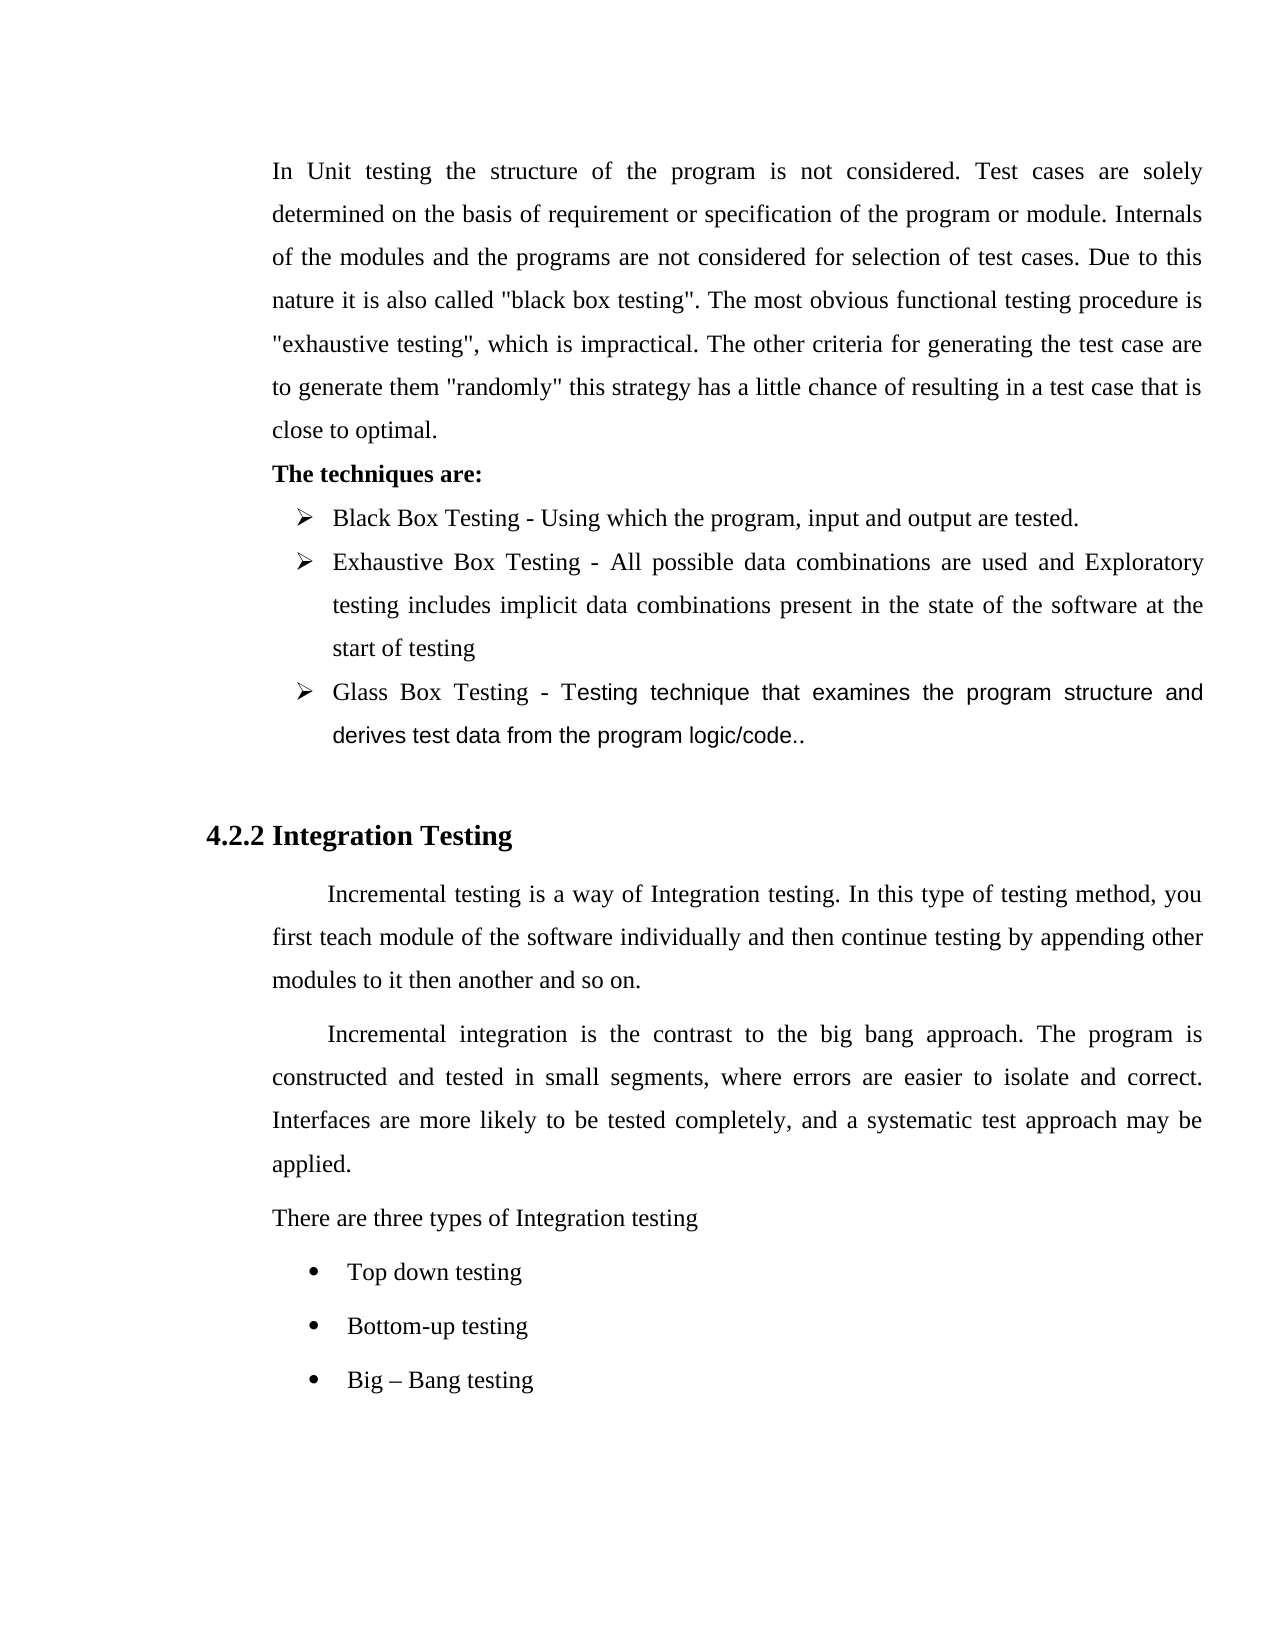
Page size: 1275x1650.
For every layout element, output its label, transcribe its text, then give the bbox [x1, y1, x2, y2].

list Exhaustive Box Testing - All possible data combinations are used and Exploratory testing includes implicit data combinations present in the state of the software at the start of testing [295, 547, 1204, 662]
list Top down testing [309, 1257, 1204, 1286]
list Black Box Testing - Using which the program, input and output are tested. [295, 503, 1204, 531]
list Big – Bang testing [309, 1365, 1204, 1394]
text Incremental integration is the contrast to the big bang approach. The program is constructed and tested in small segments, where errors are easier to isolate and correct. Interfaces are more likely to be tested completely, and a systematic test approach may be applied. [272, 1019, 1204, 1177]
text There are three types of Integration testing [272, 1203, 1204, 1231]
text Incremental testing is a way of Integration testing. In this type of testing method, you first teach module of the software individually and then continue testing by appending other modules to it then another and so on. [272, 879, 1204, 994]
list Bottom-up testing [309, 1311, 1204, 1339]
list The techniques are: [257, 459, 1204, 488]
list In Unit testing the structure of the program is not considered. Test cases are solely determined on the basis of requirement or specification of the program or module. Internals of the modules and the programs are not considered for selection of test cases. Due to this nature it is also called "black box testing". The most obvious functional testing procedure is "exhaustive testing", which is impractical. The other criteria for generating the test case are to generate them "randomly" this strategy has a little chance of resulting in a test case that is close to optimal. [257, 156, 1204, 444]
list Glass Box Testing - Testing technique that examines the program structure and derives test data from the program logic/code.. [295, 677, 1204, 748]
list Integration Testing [206, 818, 1204, 851]
